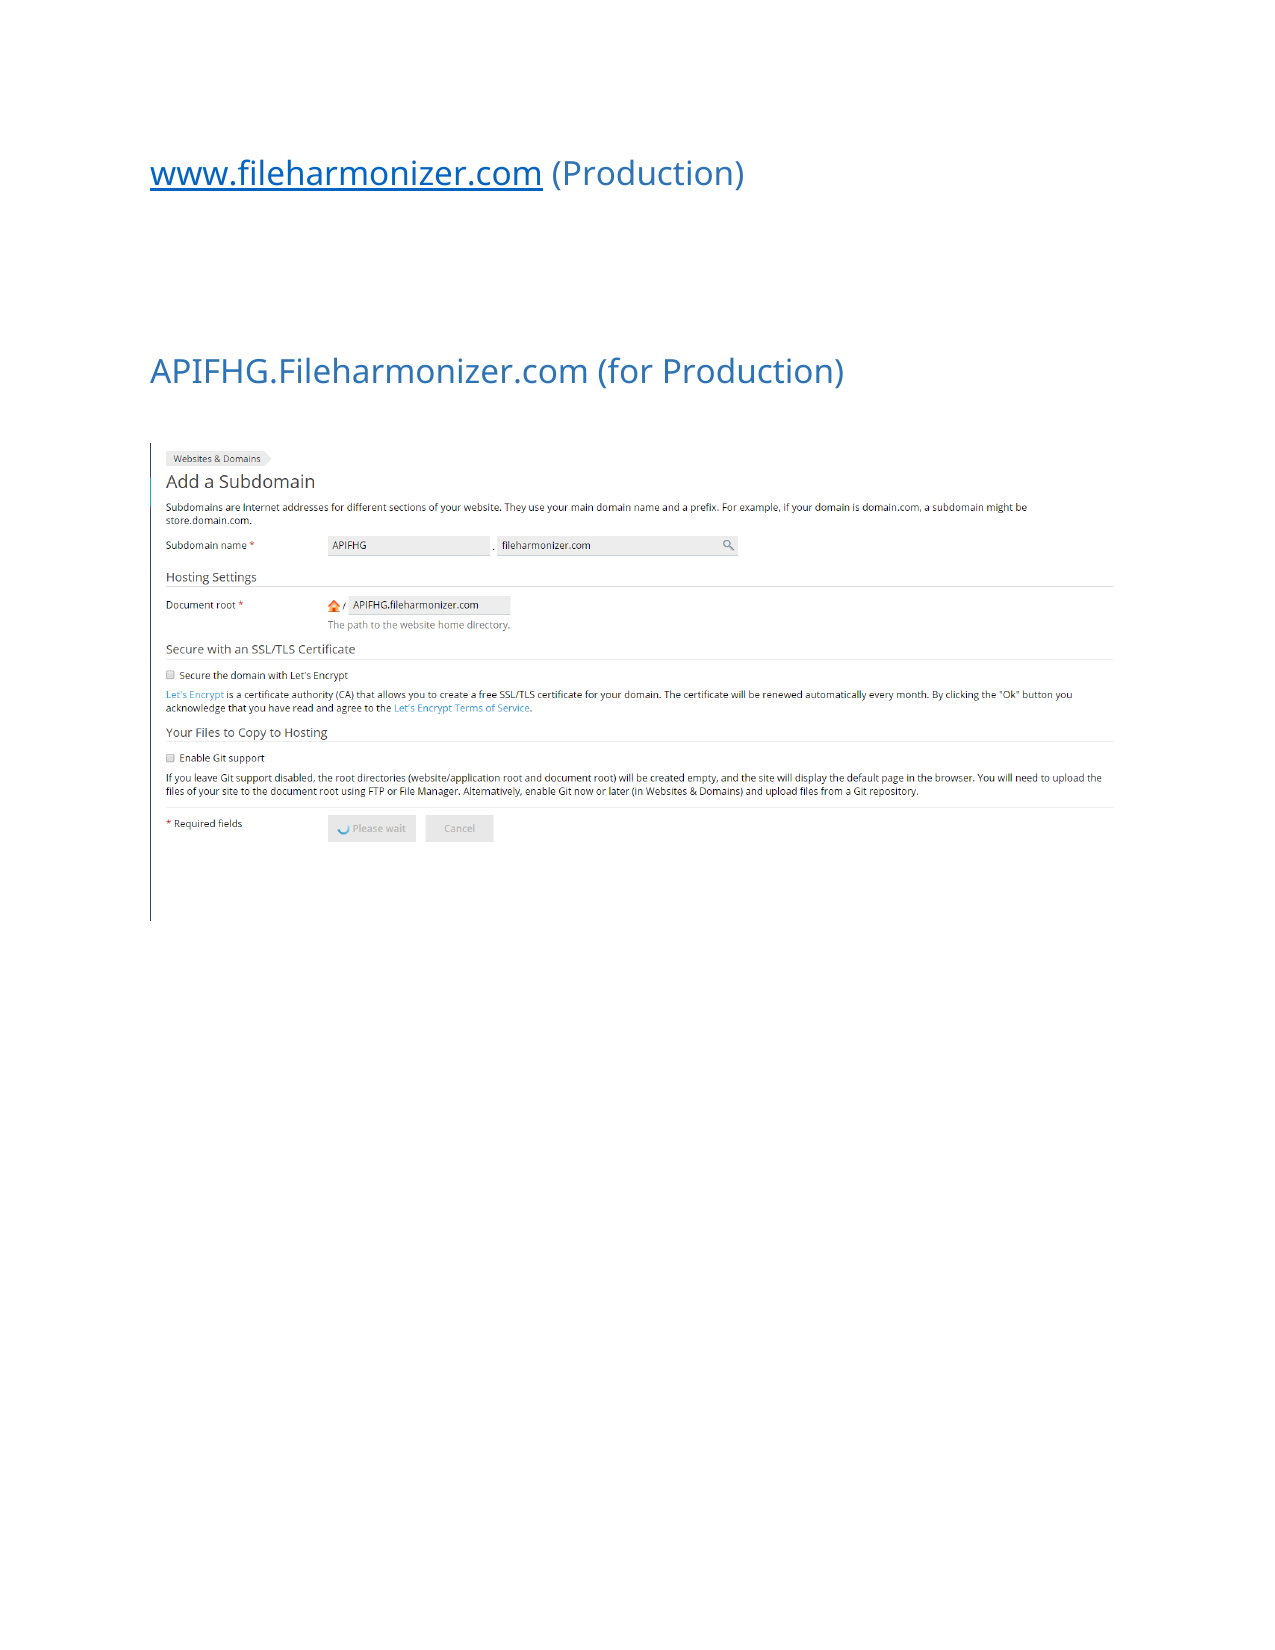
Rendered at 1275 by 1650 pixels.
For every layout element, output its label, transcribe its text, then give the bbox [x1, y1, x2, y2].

subtitle www.fileharmonizer.com (Production) [150, 150, 1125, 195]
subtitle APIFHG.Fileharmonizer.com (for Production) [150, 348, 1125, 393]
picture [150, 443, 1125, 921]
